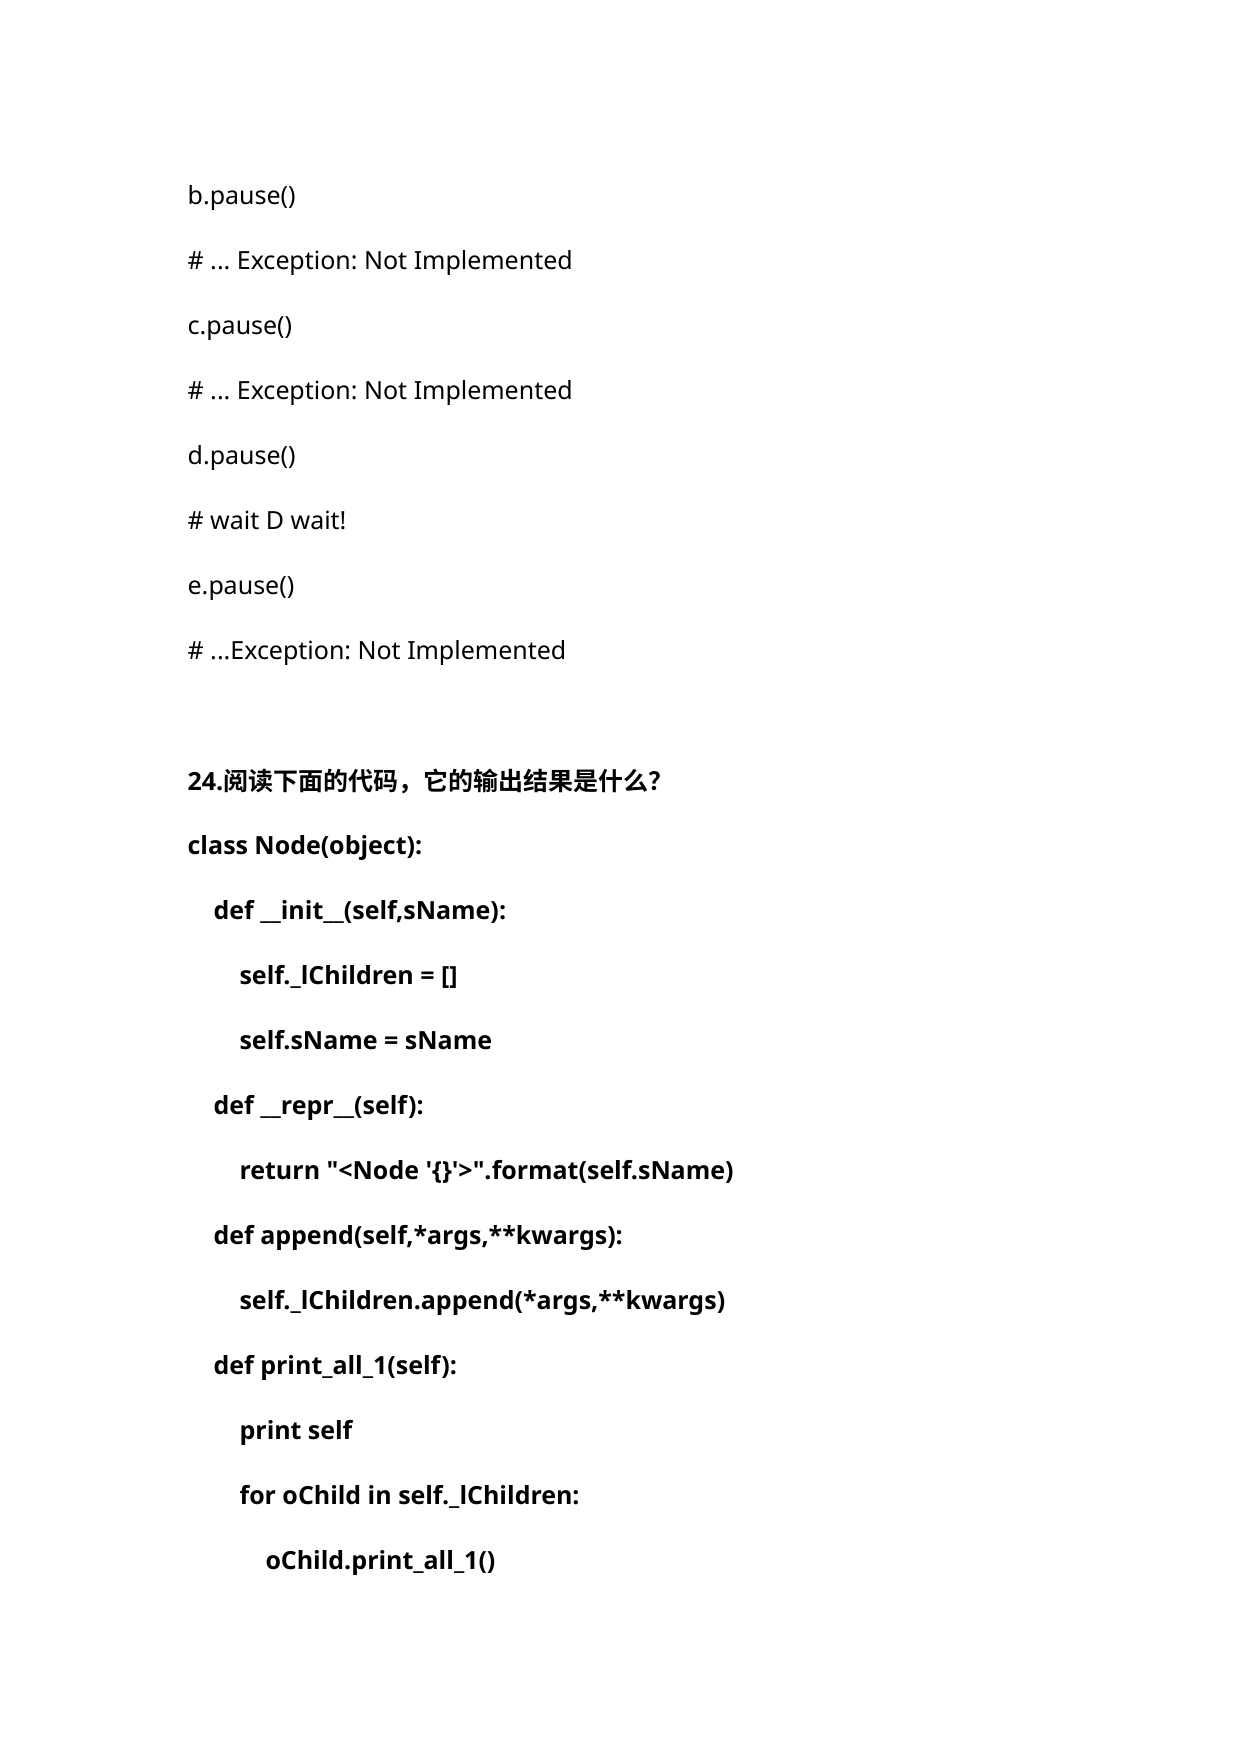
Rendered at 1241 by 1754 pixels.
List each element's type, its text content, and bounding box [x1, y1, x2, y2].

text # ... Exception: Not Implemented [187, 227, 1053, 292]
text return "<Node '{}'>".format(self.sName) [187, 1137, 1053, 1202]
text # wait D wait! [187, 487, 1053, 552]
text oChild.print_all_1() [187, 1527, 1053, 1592]
text print self [187, 1397, 1053, 1462]
text b.pause() [187, 162, 1053, 227]
text d.pause() [187, 422, 1053, 487]
text self.sName = sName [187, 1007, 1053, 1072]
text c.pause() [187, 292, 1053, 357]
text 24.阅读下面的代码，它的输出结果是什么？ [187, 747, 1053, 812]
text for oChild in self._lChildren: [187, 1462, 1053, 1527]
text def __init__(self,sName): [187, 877, 1053, 942]
text self._lChildren.append(*args,**kwargs) [187, 1267, 1053, 1332]
text def append(self,*args,**kwargs): [187, 1202, 1053, 1267]
text # ...Exception: Not Implemented [187, 617, 1053, 682]
text e.pause() [187, 552, 1053, 617]
text def print_all_1(self): [187, 1332, 1053, 1397]
text def __repr__(self): [187, 1072, 1053, 1137]
text class Node(object): [187, 812, 1053, 877]
text self._lChildren = [] [187, 942, 1053, 1007]
text # ... Exception: Not Implemented [187, 357, 1053, 422]
